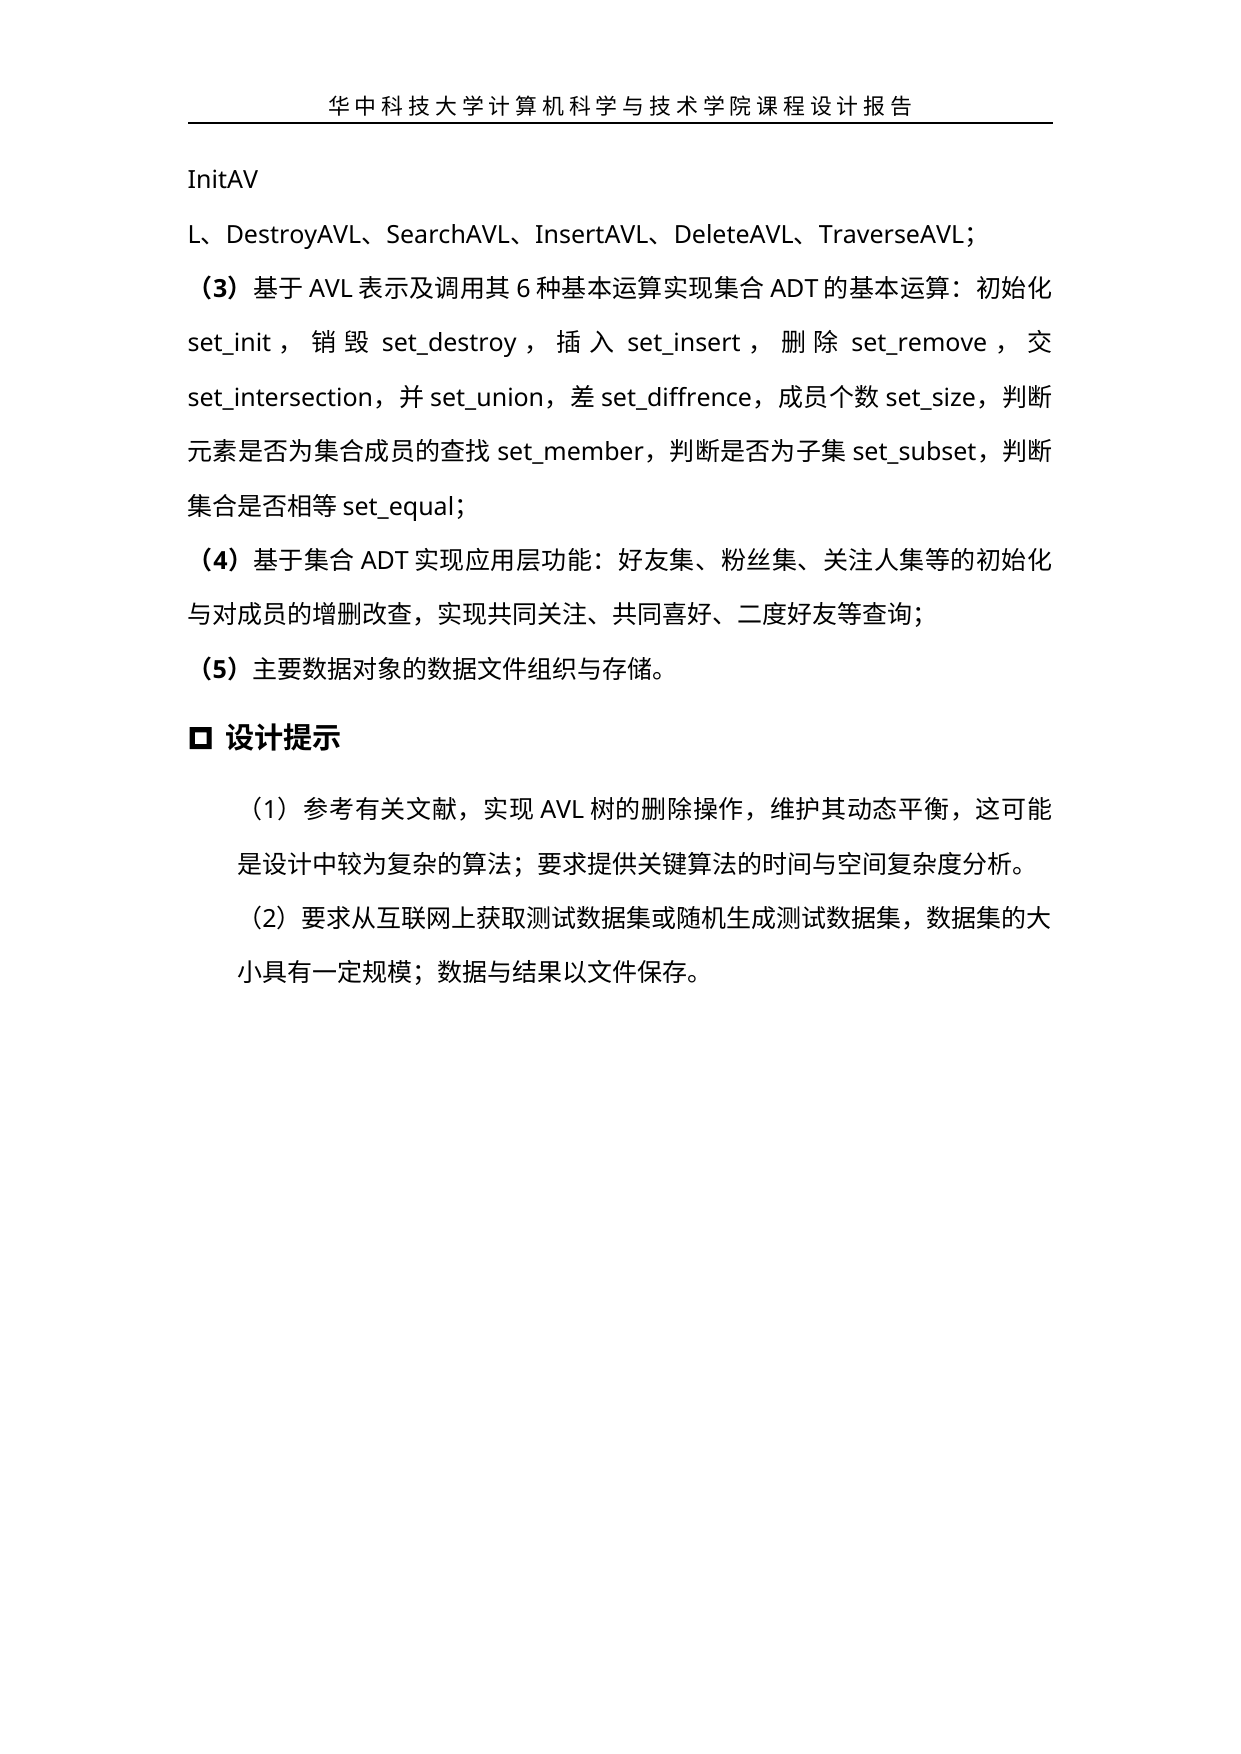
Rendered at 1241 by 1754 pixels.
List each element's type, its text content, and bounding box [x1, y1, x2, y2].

text （2）要求从互联网上获取测试数据集或随机生成测试数据集，数据集的大小具有一定规模；数据与结果以文件保存。 [237, 898, 1053, 989]
text （1）参考有关文献，实现AVL树的删除操作，维护其动态平衡，这可能是设计中较为复杂的算法；要求提供关键算法的时间与空间复杂度分析。 [237, 790, 1053, 880]
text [187, 162, 1053, 250]
list 设计提示 [187, 703, 1053, 768]
text （3）基于AVL表示及调用其6种基本运算实现集合ADT的基本运算：初始化set_init，销毁set_destroy，插入set_insert，删除set_remove，交set_intersection，并set_union，差set_diffrence，成员个数set_size，判断元素是否为集合成员的查找set_member，判断是否为子集set_subset，判断集合是否相等set_equal； [187, 268, 1053, 522]
text （5）主要数据对象的数据文件组织与存储。 [187, 649, 1053, 685]
text （4）基于集合ADT实现应用层功能：好友集、粉丝集、关注人集等的初始化与对成员的增删改查，实现共同关注、共同喜好、二度好友等查询； [187, 540, 1053, 631]
